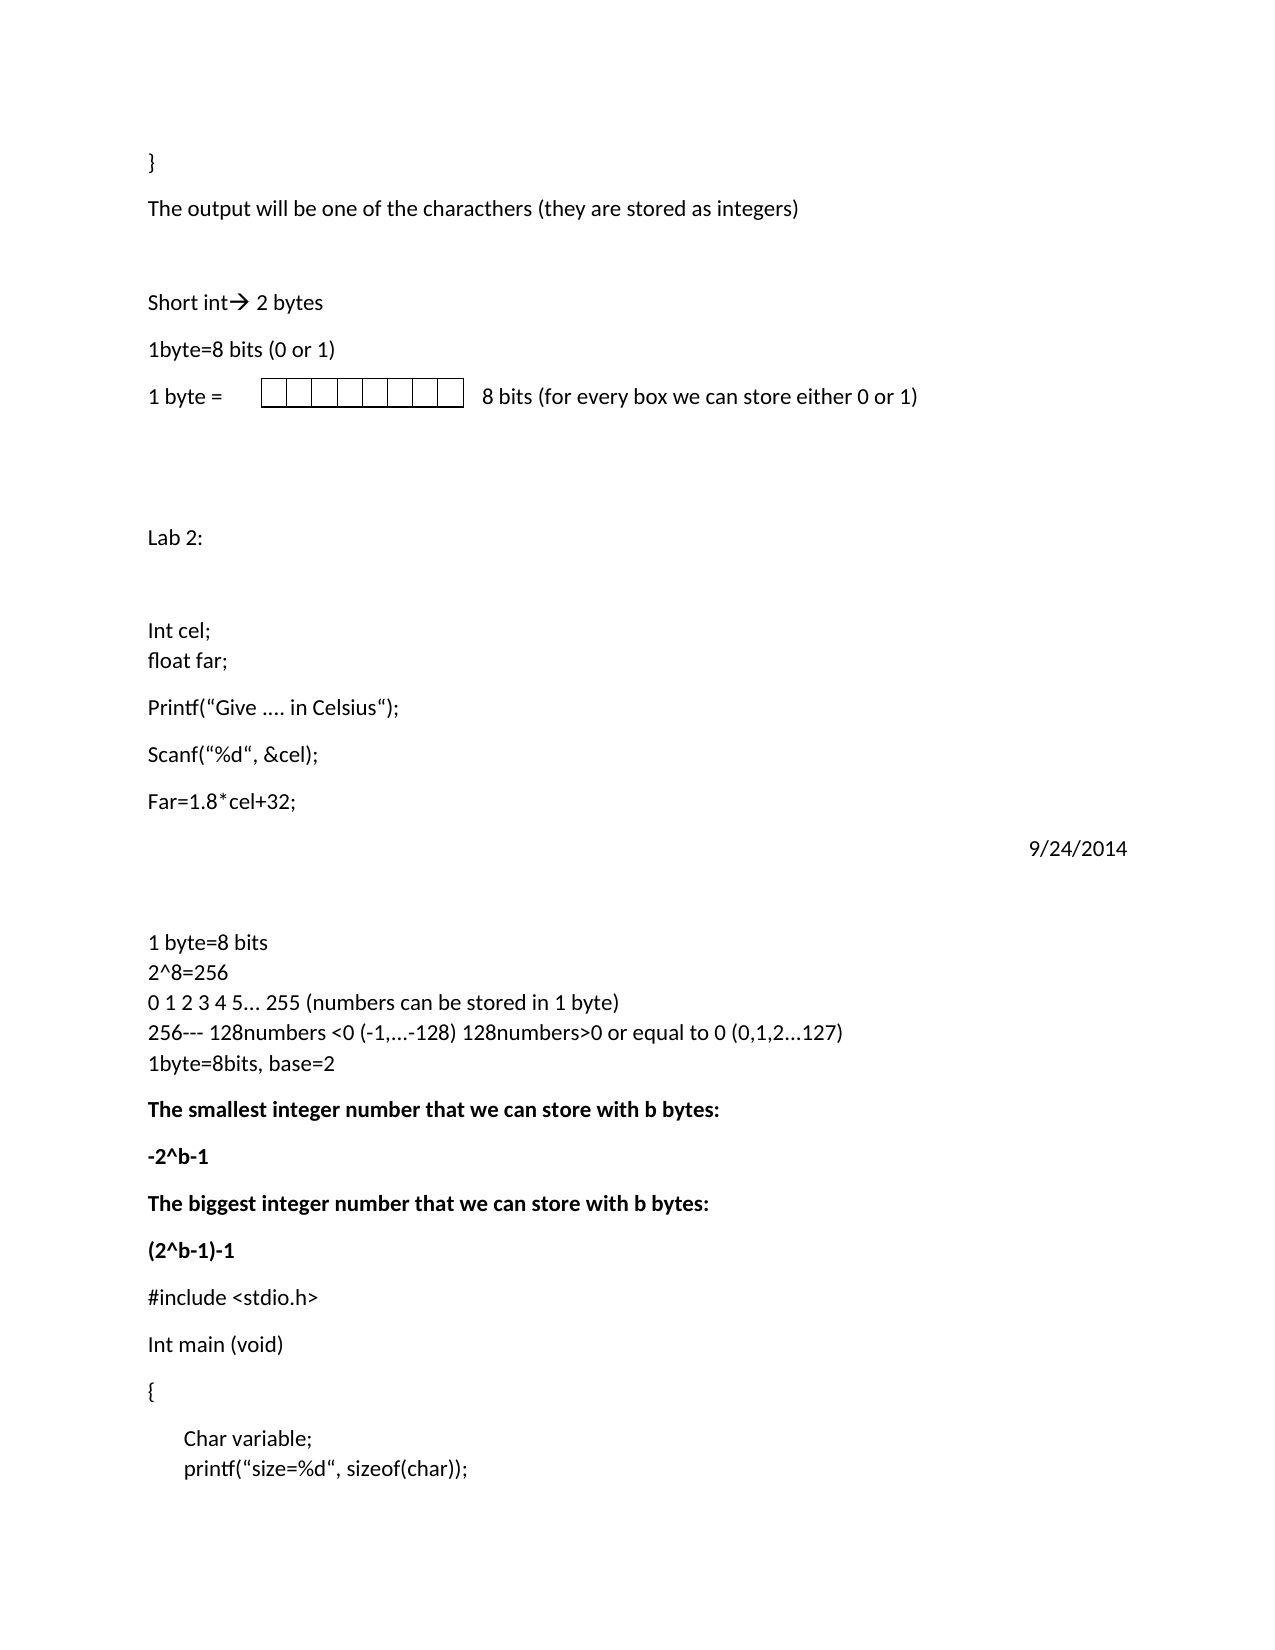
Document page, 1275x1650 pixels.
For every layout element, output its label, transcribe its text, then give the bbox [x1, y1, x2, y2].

text The output will be one of the characthers (they are stored as integers) [148, 194, 1127, 222]
table_header [262, 379, 286, 406]
text The biggest integer number that we can store with b bytes: [148, 1189, 1127, 1217]
text Far=1.8*cel+32; [148, 787, 1127, 815]
text -2^b-1 [148, 1142, 1127, 1170]
text (2^b-1)-1 [148, 1236, 1127, 1264]
table_header [438, 379, 463, 406]
text 1 byte=8 bits 2^8=256 0 1 2 3 4 5... 255 (numbers can be stored in 1 byte) 256--- 128numbers <0 (-1,...-128) 128numbers>0 or equal to 0 (0,1,2...127) 1byte=8bits, base=2 [148, 928, 1127, 1077]
table_header [287, 379, 311, 406]
table_header [413, 379, 437, 406]
text The smallest integer number that we can store with b bytes: [148, 1096, 1127, 1123]
text 1 byte = 8 bits (for every box we can store either 0 or 1) [148, 382, 1127, 410]
text { [148, 1377, 1127, 1405]
text #include <stdio.h> [148, 1283, 1127, 1311]
text Scanf(“%d“, &cel); [148, 740, 1127, 768]
text Int main (void) [148, 1330, 1127, 1358]
text Short int 2 bytes [148, 288, 1127, 316]
table_header [388, 379, 412, 406]
text Int cel; float far; [148, 616, 1127, 674]
text Lab 2: [148, 523, 1127, 551]
text Char variable; printf(“size=%d“, sizeof(char)); [148, 1424, 1127, 1482]
table_header [363, 379, 387, 406]
text } [148, 148, 1127, 176]
text 9/24/2014 [148, 834, 1127, 862]
table_header [312, 379, 337, 406]
table_header [338, 379, 362, 406]
text 1byte=8 bits (0 or 1) [148, 335, 1127, 363]
text Printf(“Give .... in Celsius“); [148, 693, 1127, 721]
